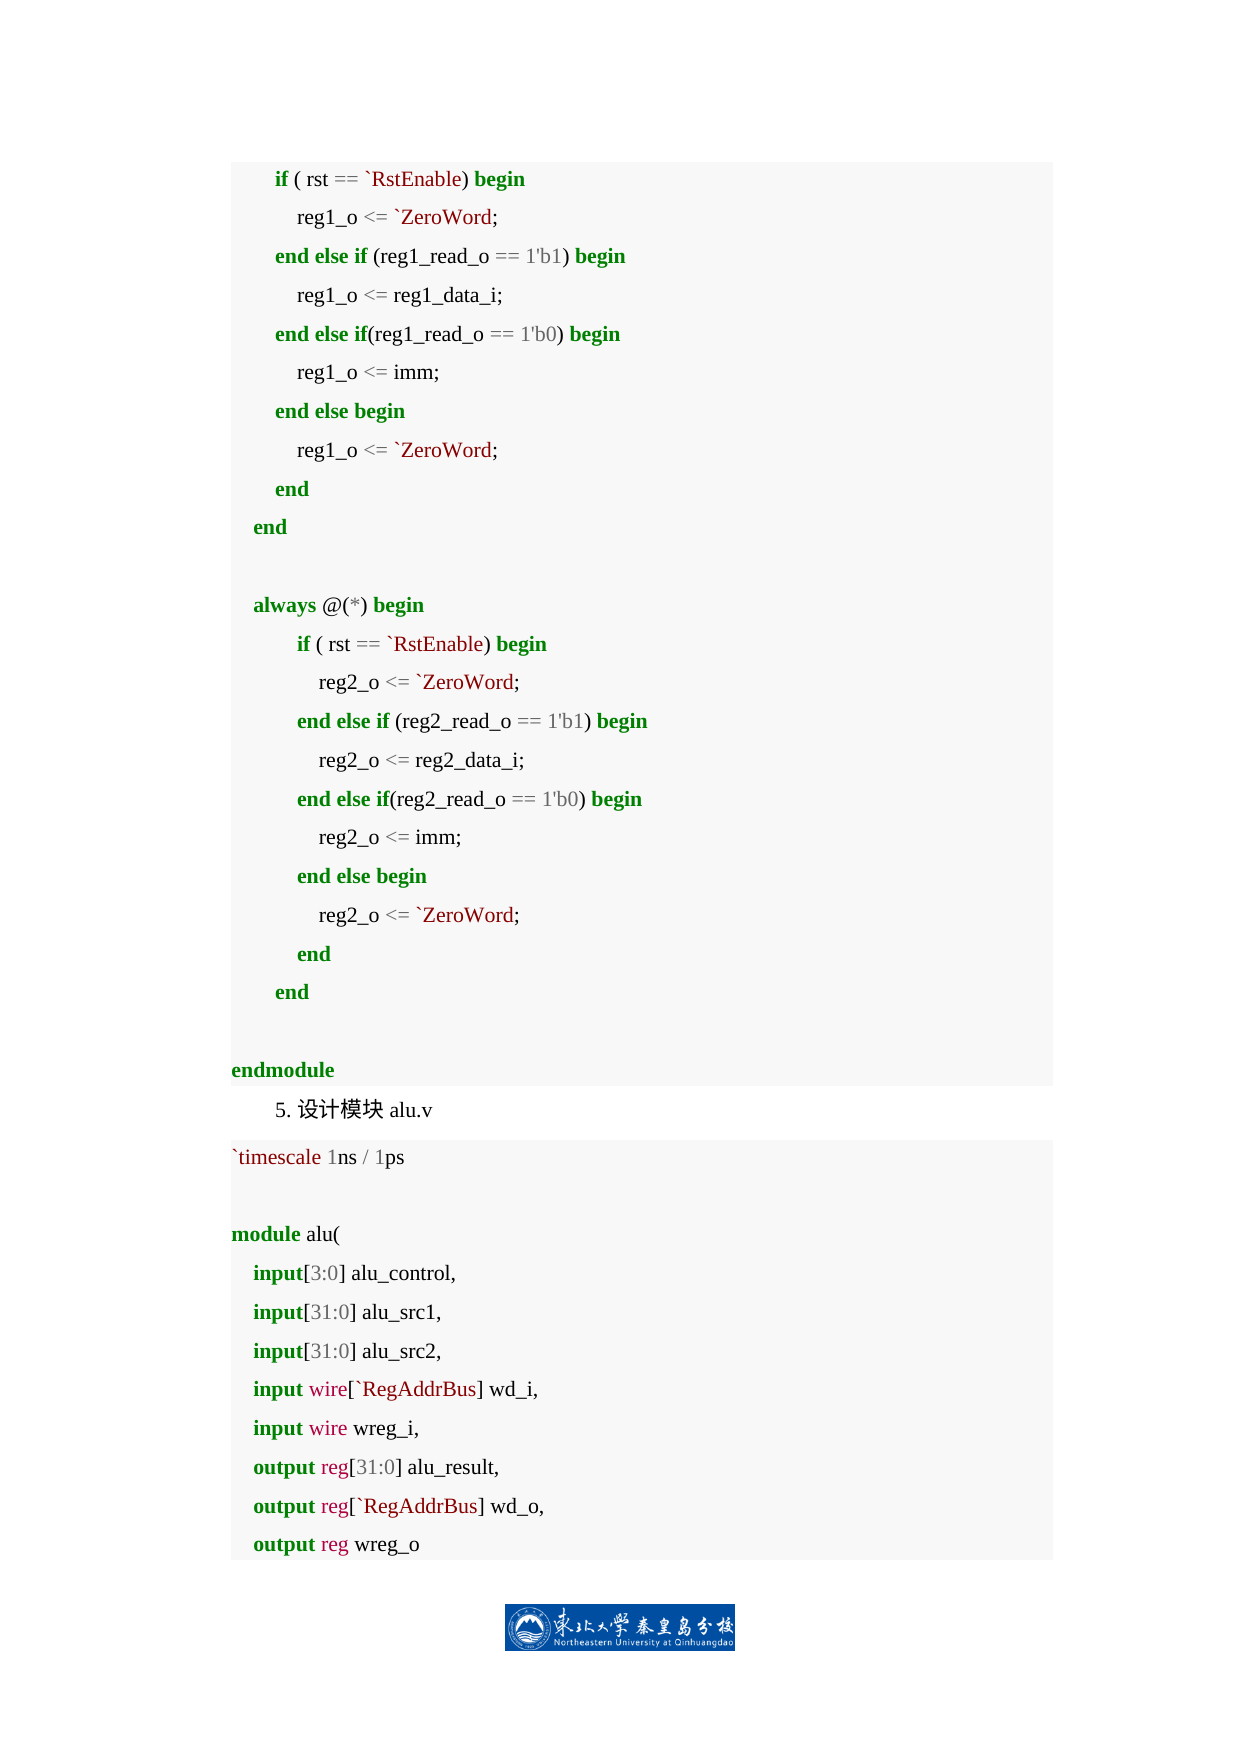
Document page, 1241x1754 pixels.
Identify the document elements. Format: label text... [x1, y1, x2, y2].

text output reg[31:0] alu_result, [231, 1450, 1053, 1483]
text endmodule [231, 1053, 1053, 1086]
text 5. 设计模块 alu.v [187, 1092, 1053, 1124]
text end else begin [231, 394, 1053, 427]
text end [231, 472, 1053, 504]
text if ( rst == `RstEnable) begin [231, 627, 1053, 659]
text end [231, 511, 1053, 543]
text if ( rst == `RstEnable) begin [231, 162, 1053, 194]
text module alu( [231, 1218, 1053, 1250]
text input[31:0] alu_src1, [231, 1295, 1053, 1328]
text reg2_o <= reg2_data_i; [231, 743, 1053, 776]
text input wire[`RegAddrBus] wd_i, [231, 1373, 1053, 1405]
text input[3:0] alu_control, [231, 1257, 1053, 1289]
text output reg[`RegAddrBus] wd_o, [231, 1489, 1053, 1522]
text reg1_o <= `ZeroWord; [231, 433, 1053, 466]
text end else if(reg2_read_o == 1'b0) begin [231, 782, 1053, 814]
picture [505, 1604, 735, 1651]
text `timescale 1ns / 1ps [231, 1140, 1053, 1173]
text end else if (reg2_read_o == 1'b1) begin [231, 704, 1053, 737]
text reg1_o <= `ZeroWord; [231, 201, 1053, 233]
text reg2_o <= imm; [231, 821, 1053, 853]
text output reg wreg_o [231, 1528, 1053, 1560]
text end [231, 976, 1053, 1008]
text reg2_o <= `ZeroWord; [231, 898, 1053, 931]
text end [231, 937, 1053, 969]
text reg1_o <= imm; [231, 356, 1053, 388]
text always @(*) begin [231, 588, 1053, 621]
text end else begin [231, 859, 1053, 892]
text end else if (reg1_read_o == 1'b1) begin [231, 239, 1053, 272]
text reg2_o <= `ZeroWord; [231, 666, 1053, 698]
text input wire wreg_i, [231, 1412, 1053, 1444]
text reg1_o <= reg1_data_i; [231, 278, 1053, 311]
text input[31:0] alu_src2, [231, 1334, 1053, 1367]
text end else if(reg1_read_o == 1'b0) begin [231, 317, 1053, 349]
